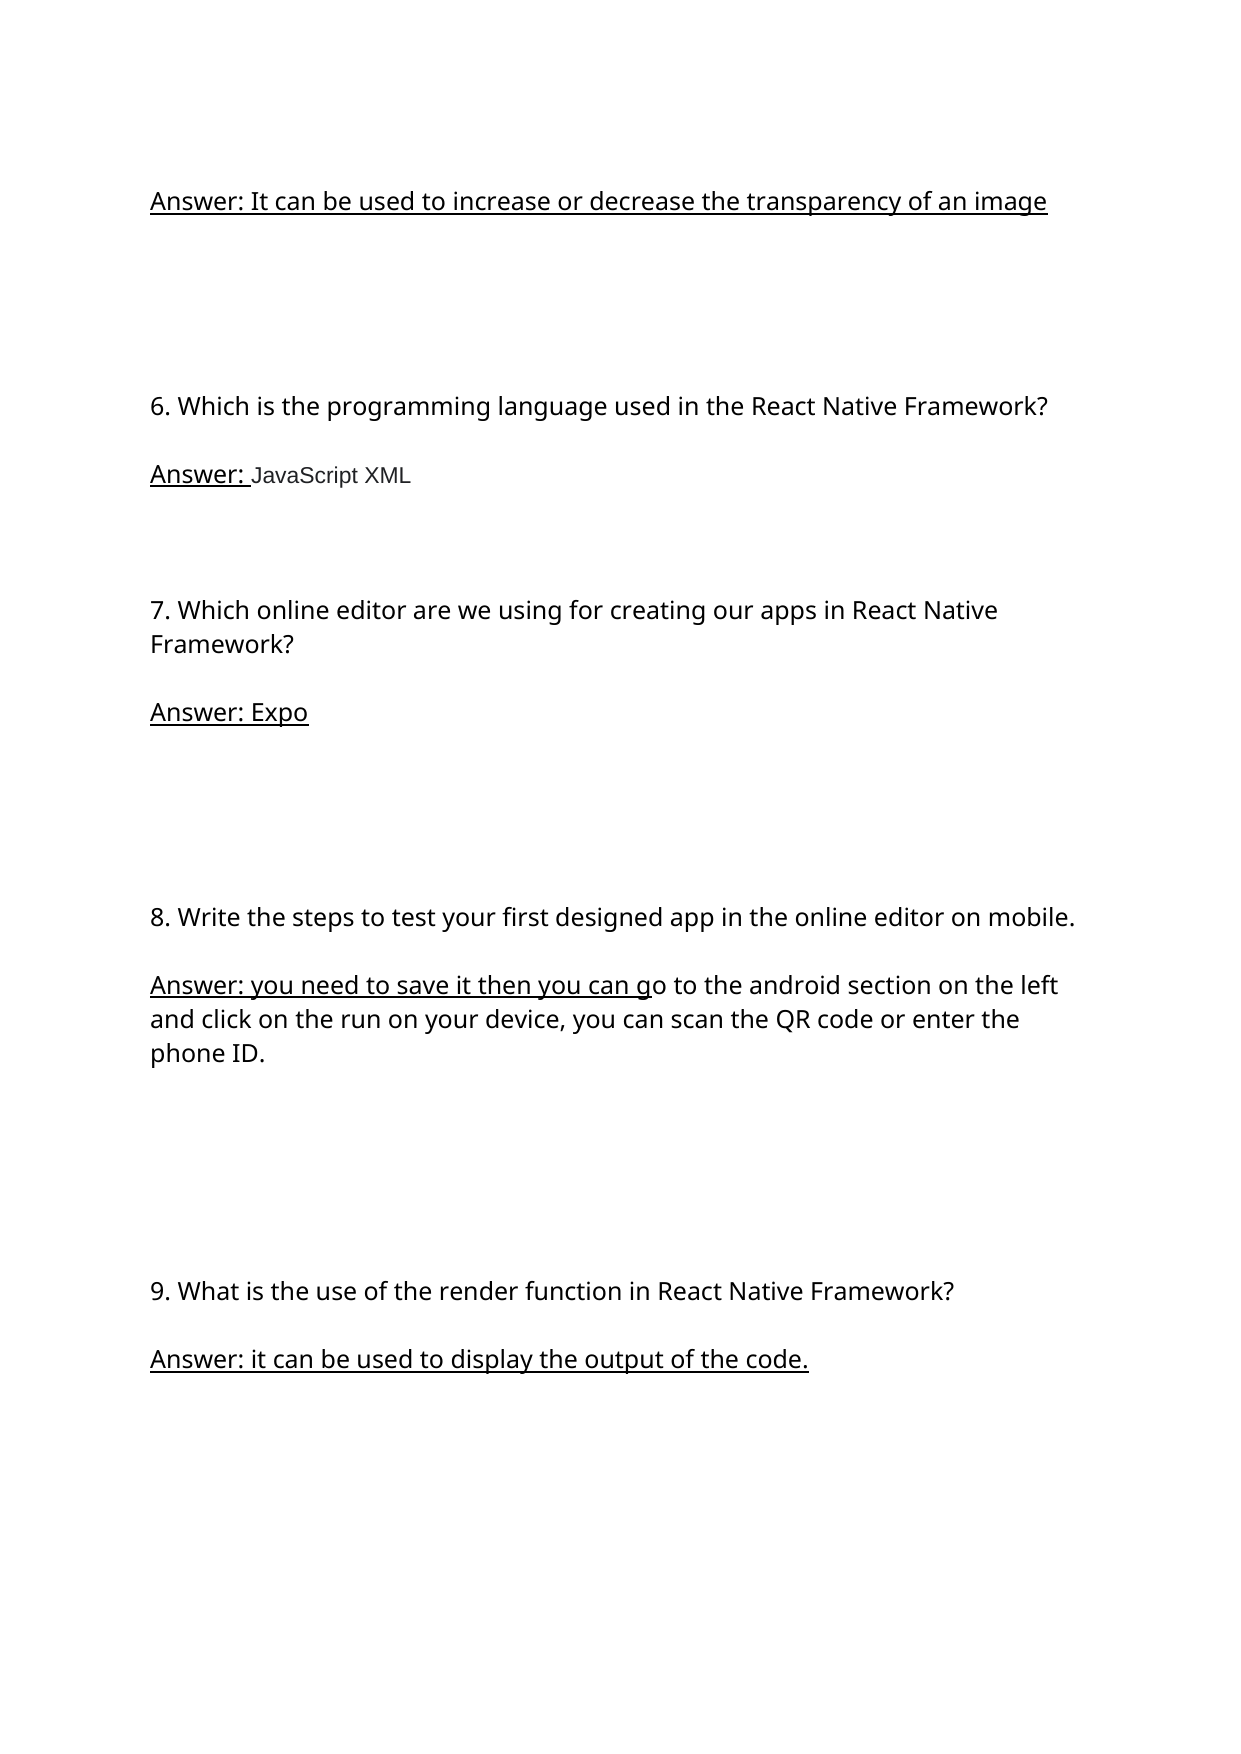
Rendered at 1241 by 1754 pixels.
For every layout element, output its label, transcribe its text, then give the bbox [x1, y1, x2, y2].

text 9. What is the use of the render function in React Native Framework? [150, 1274, 1090, 1308]
text Answer: it can be used to display the output of the code. [150, 1342, 1090, 1376]
text Answer: It can be used to increase or decrease the transparency of an image [150, 184, 1090, 218]
text Answer: you need to save it then you can go to the android section on the left and click on the run on your device, you can scan the QR code or enter the phone ID. [150, 967, 1090, 1070]
text Answer: Expo [150, 695, 1090, 729]
text Answer: JavaScript XML [150, 457, 1090, 491]
text 7. Which online editor are we using for creating our apps in React Native Framework? [150, 593, 1090, 661]
text 6. Which is the programming language used in the React Native Framework? [150, 388, 1090, 422]
text 8. Write the steps to test your first designed app in the online editor on mobile. [150, 899, 1090, 933]
